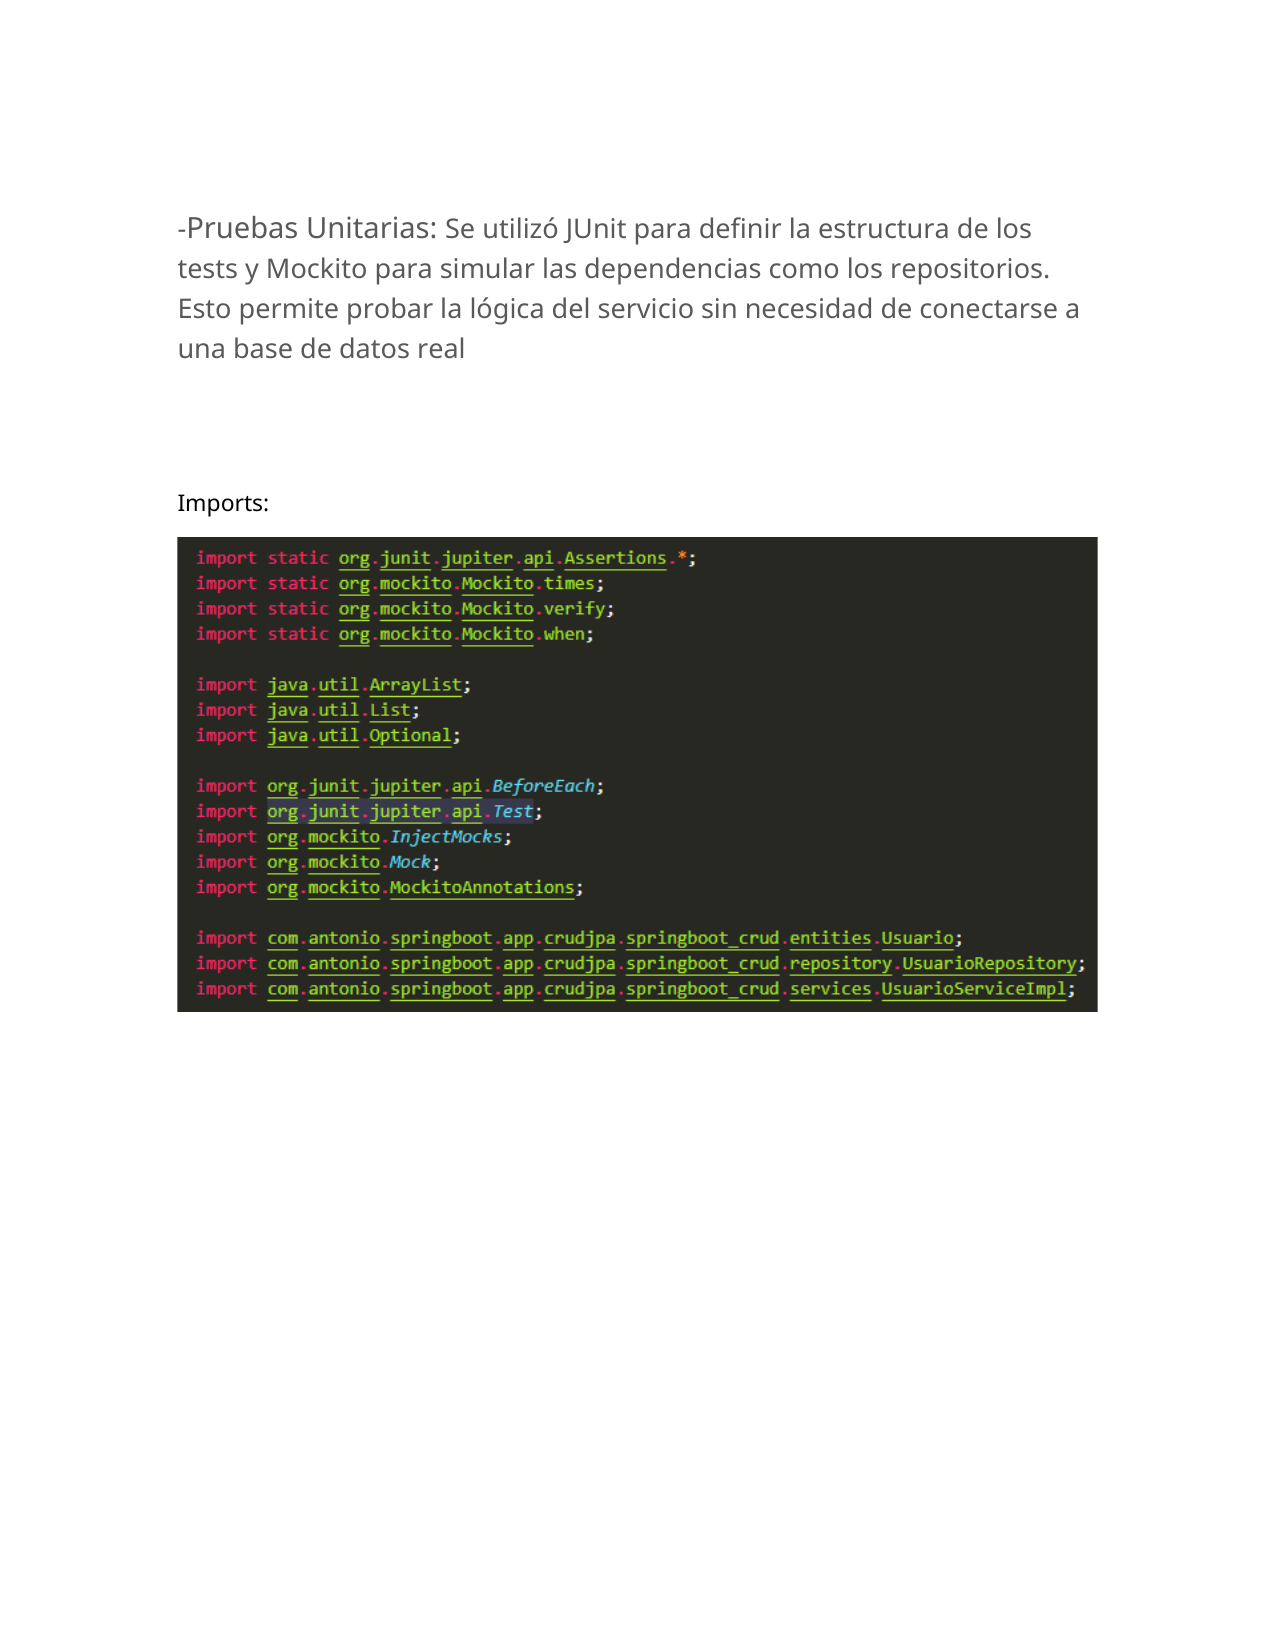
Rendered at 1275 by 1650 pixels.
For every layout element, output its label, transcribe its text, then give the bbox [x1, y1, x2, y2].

picture [177, 537, 1098, 1012]
text Imports: [177, 487, 1098, 518]
subtitle -Pruebas Unitarias: Se utilizó JUnit para definir la estructura de los tests y Mockito para simular las dependencias como los repositorios. Esto permite probar la lógica del servicio sin necesidad de conectarse a una base de datos real [177, 207, 1098, 366]
